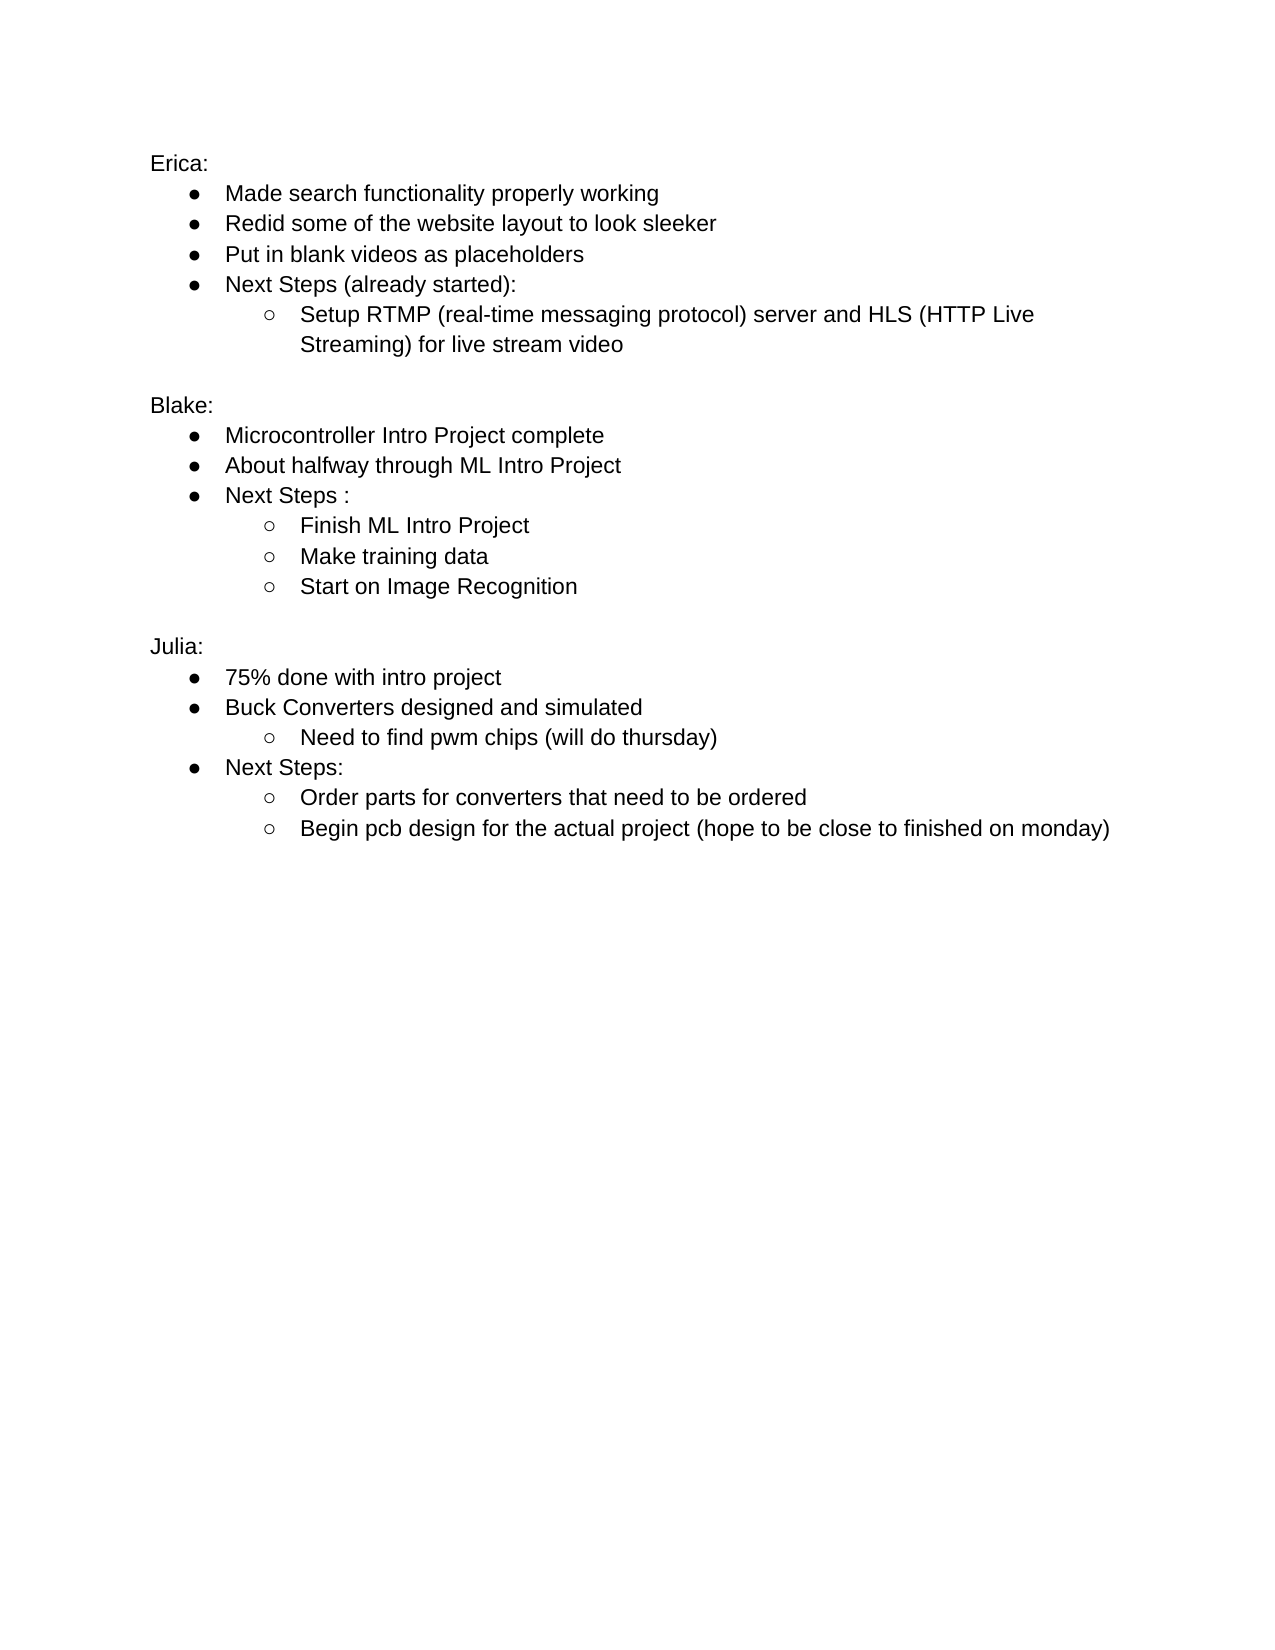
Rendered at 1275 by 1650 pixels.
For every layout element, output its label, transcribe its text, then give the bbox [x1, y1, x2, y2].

list Redid some of the website layout to look sleeker [187, 210, 1125, 237]
list Start on Image Recognition [262, 573, 1125, 599]
list Next Steps (already started): [187, 271, 1125, 297]
list Need to find pwm chips (will do thursday) [262, 724, 1125, 750]
list About halfway through ML Intro Project [187, 452, 1125, 478]
list Next Steps : [187, 482, 1125, 509]
text Julia: [150, 633, 1125, 660]
list 75% done with intro project [187, 663, 1125, 690]
list Setup RTMP (real-time messaging protocol) server and HLS (HTTP Live Streaming) for live stream video [262, 301, 1125, 358]
list Next Steps: [187, 754, 1125, 781]
list Made search functionality properly working [187, 180, 1125, 207]
text Erica: [150, 150, 1125, 176]
list Order parts for converters that need to be ordered [262, 784, 1125, 811]
list Finish ML Intro Project [262, 512, 1125, 539]
list Make training data [262, 543, 1125, 569]
list Buck Converters designed and simulated [187, 694, 1125, 720]
list Microcontroller Intro Project complete [187, 422, 1125, 448]
list Begin pcb design for the actual project (hope to be close to finished on monday) [262, 814, 1125, 841]
list Put in blank videos as placeholders [187, 241, 1125, 267]
text Blake: [150, 392, 1125, 418]
